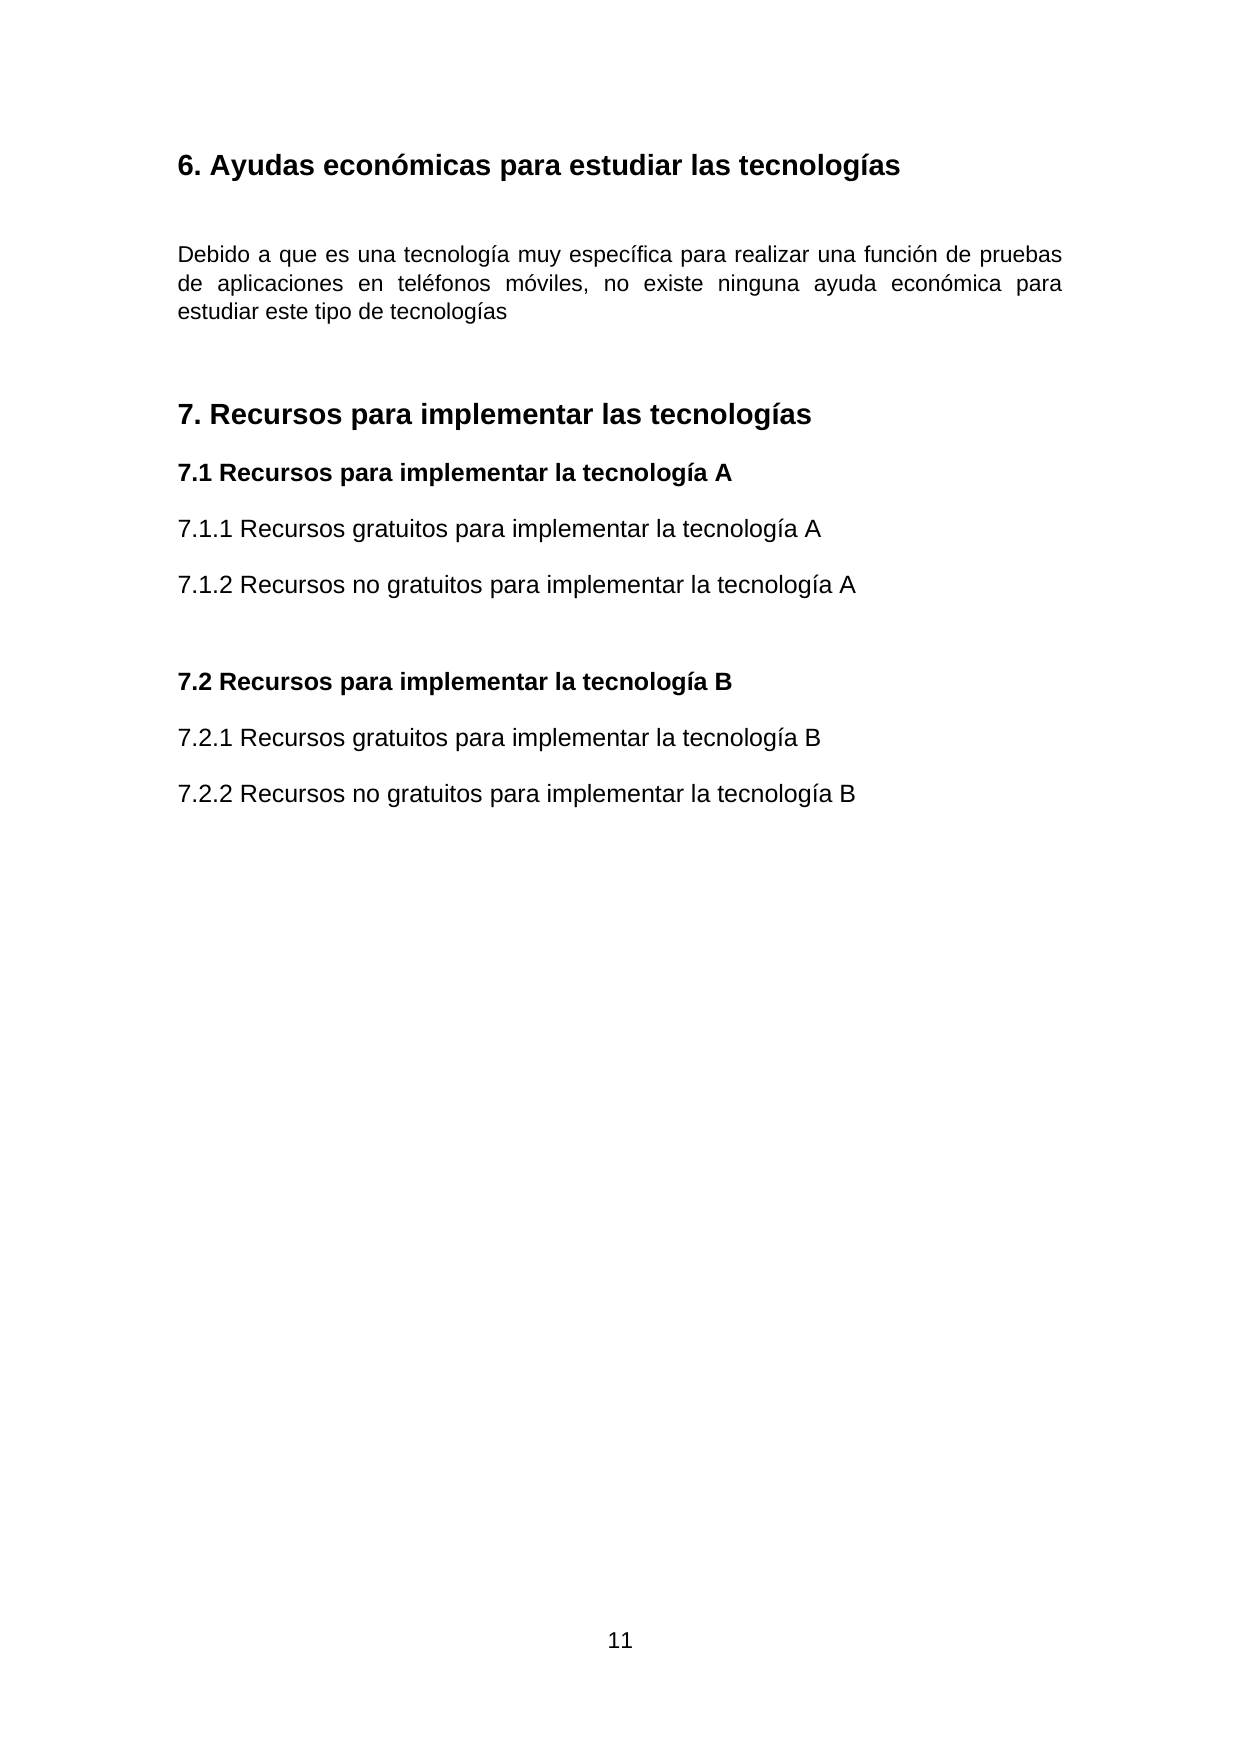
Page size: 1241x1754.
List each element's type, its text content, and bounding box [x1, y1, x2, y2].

subtitle 7.1 Recursos para implementar la tecnología A [177, 458, 1063, 487]
subtitle 7.2.2 Recursos no gratuitos para implementar la tecnología B [177, 779, 1063, 808]
text Debido a que es una tecnología muy específica para realizar una función de pruebas de aplicaciones en teléfonos móviles, no existe ninguna ayuda económica para estudiar este tipo de tecnologías [177, 241, 1063, 324]
subtitle 7. Recursos para implementar las tecnologías [177, 397, 1063, 430]
subtitle 7.2 Recursos para implementar la tecnología B [177, 667, 1063, 696]
subtitle 7.1.1 Recursos gratuitos para implementar la tecnología A [177, 514, 1063, 543]
subtitle 7.2.1 Recursos gratuitos para implementar la tecnología B [177, 723, 1063, 752]
subtitle 7.1.2 Recursos no gratuitos para implementar la tecnología A [177, 570, 1063, 599]
subtitle 6. Ayudas económicas para estudiar las tecnologías [177, 148, 1063, 181]
